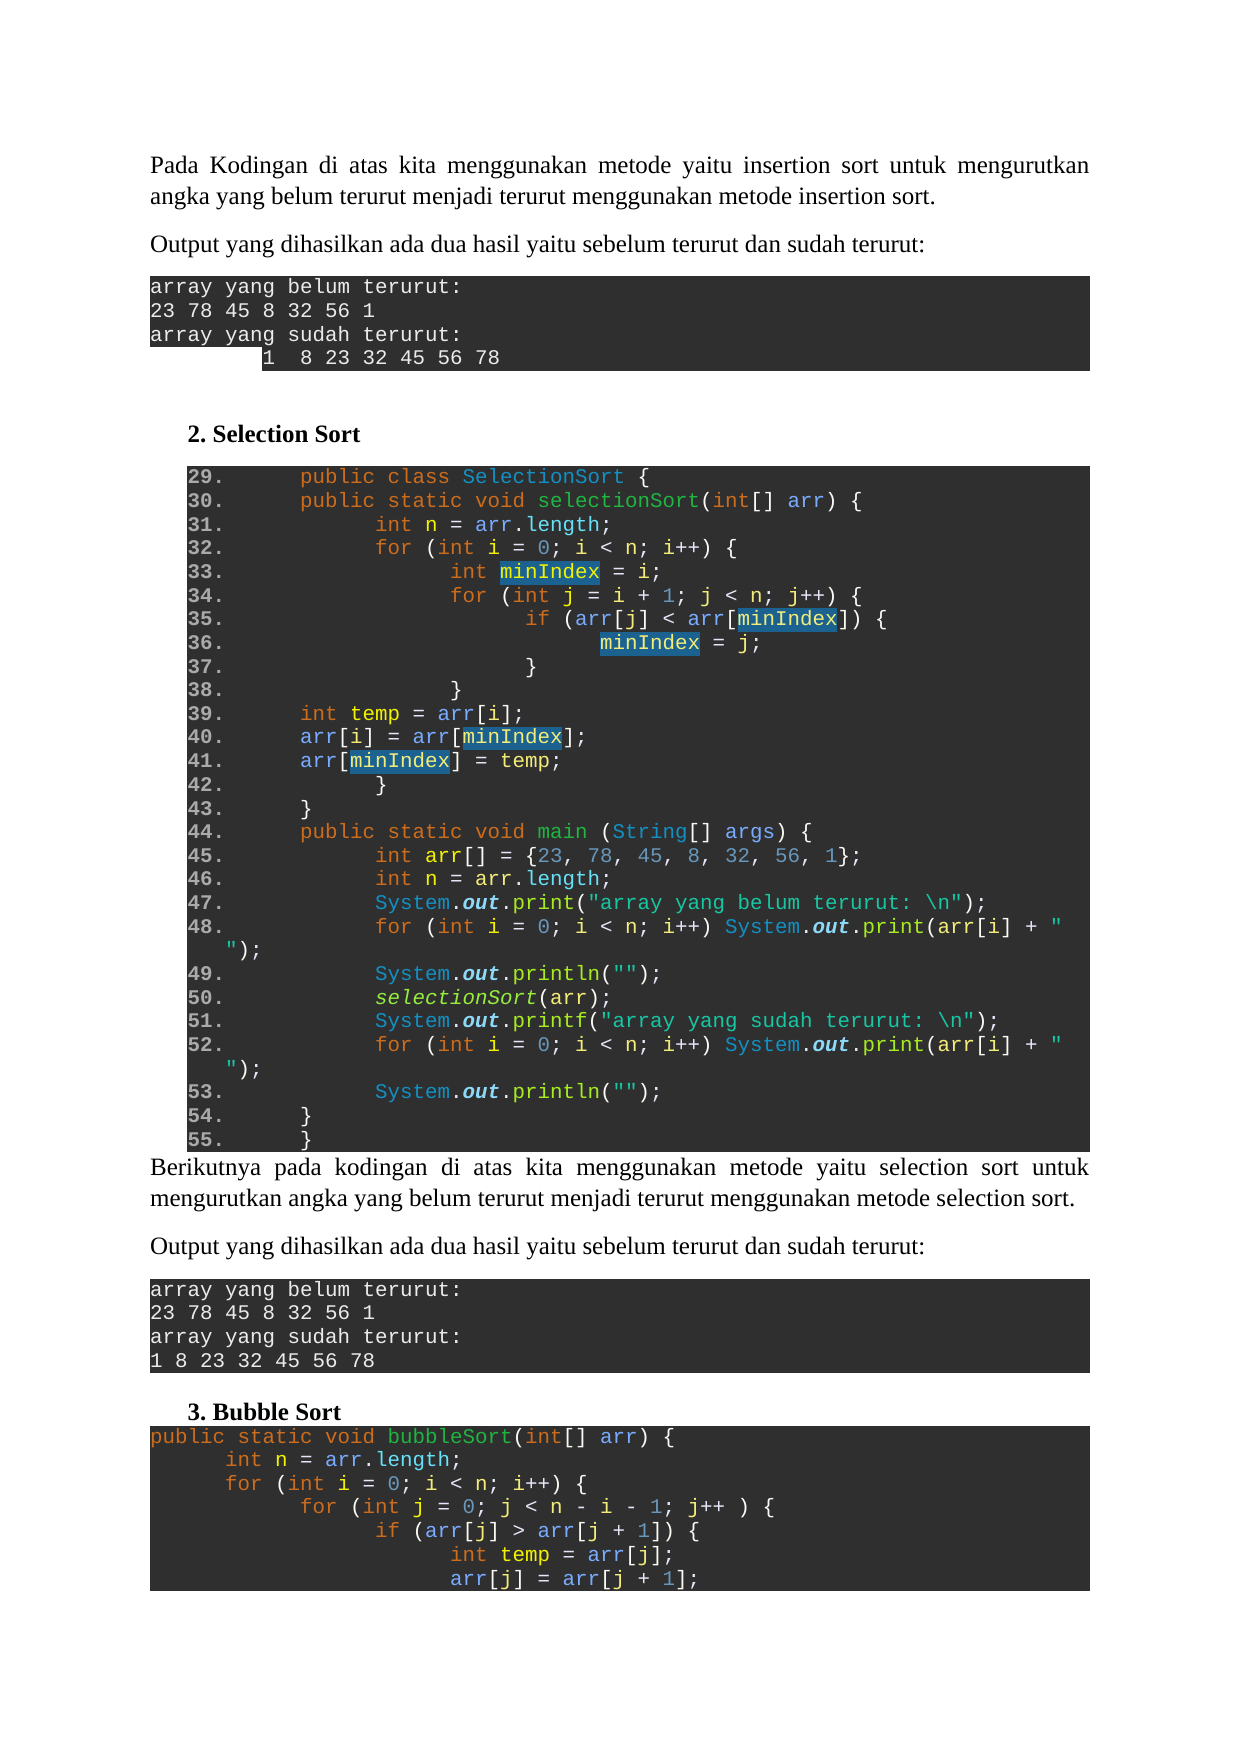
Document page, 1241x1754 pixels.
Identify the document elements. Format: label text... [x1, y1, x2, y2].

list arr[i] = arr[minIndex]; [187, 727, 463, 750]
list } [187, 1128, 1090, 1152]
list } [187, 774, 1090, 797]
list for (int i = 0; i < n; i++) System.out.print(arr[i] + " "); [187, 1034, 1090, 1081]
text array yang sudah terurut: [150, 324, 1090, 347]
text for (int j = 0; j < n - i - 1; j++ ) { [150, 1497, 1090, 1520]
list minIndex = j; [187, 632, 600, 656]
list } [187, 1105, 1090, 1128]
text 1 8 23 32 45 56 78 [150, 1349, 1090, 1373]
list selectionSort(arr); [187, 987, 1090, 1010]
text Berikutnya pada kodingan di atas kita menggunakan metode yaitu selection sort untuk mengurutkan angka yang belum terurut menjadi terurut menggunakan metode selection sort. [150, 1152, 1090, 1212]
text int temp = arr[j]; [150, 1544, 1090, 1567]
text 2. Selection Sort [187, 419, 1090, 447]
list System.out.print("array yang belum terurut: \n"); [187, 892, 1090, 916]
list System.out.println(""); [187, 963, 1090, 987]
list for (int i = 0; i < n; i++) { [187, 537, 1090, 561]
list } [187, 797, 1090, 821]
text 23 78 45 8 32 56 1 [150, 300, 1090, 324]
text for (int i = 0; i < n; i++) { [150, 1473, 1090, 1497]
list if (arr[j] < arr[minIndex]) { [187, 608, 738, 632]
list int arr[] = {23, 78, 45, 8, 32, 56, 1}; [187, 845, 1090, 868]
list } [187, 656, 1090, 679]
list public static void selectionSort(int[] arr) { [187, 490, 1090, 514]
text Output yang dihasilkan ada dua hasil yaitu sebelum terurut dan sudah terurut: [150, 229, 1090, 257]
text if (arr[j] > arr[j + 1]) { [150, 1520, 1090, 1544]
list public class SelectionSort { [187, 466, 1090, 490]
text Pada Kodingan di atas kita menggunakan metode yaitu insertion sort untuk mengurutkan angka yang belum terurut menjadi terurut menggunakan metode insertion sort. [150, 150, 1090, 210]
list arr[i] = arr[minIndex]; [562, 727, 1090, 750]
text 3. Bubble Sort [187, 1397, 1090, 1426]
list int n = arr.length; [187, 514, 1090, 537]
list public static void main (String[] args) { [187, 821, 1090, 845]
text Output yang dihasilkan ada dua hasil yaitu sebelum terurut dan sudah terurut: [150, 1231, 1090, 1260]
list System.out.printf("array yang sudah terurut: \n"); [187, 1010, 1090, 1034]
list for (int i = 0; i < n; i++) System.out.print(arr[i] + " "); [187, 916, 1090, 963]
list } [187, 679, 1090, 703]
list for (int j = i + 1; j < n; j++) { [187, 585, 1090, 608]
list arr[minIndex] = temp; [187, 750, 350, 774]
list int minIndex = i; [600, 561, 1090, 585]
list int temp = arr[i]; [187, 703, 1090, 727]
list minIndex = j; [700, 632, 1090, 656]
text array yang belum terurut: [150, 276, 1090, 300]
list System.out.println(""); [187, 1081, 1090, 1105]
text public static void bubbleSort(int[] arr) { [150, 1426, 1090, 1449]
list int n = arr.length; [187, 868, 1090, 892]
list 8 23 32 45 56 78 [262, 347, 1090, 371]
text 23 78 45 8 32 56 1 [150, 1302, 1090, 1326]
list arr[minIndex] = temp; [450, 750, 1090, 774]
list int minIndex = i; [187, 561, 500, 585]
text array yang belum terurut: [150, 1279, 1090, 1302]
list if (arr[j] < arr[minIndex]) { [837, 608, 1090, 632]
text int n = arr.length; [150, 1449, 1090, 1473]
text array yang sudah terurut: [150, 1326, 1090, 1349]
text arr[j] = arr[j + 1]; [150, 1567, 1090, 1591]
